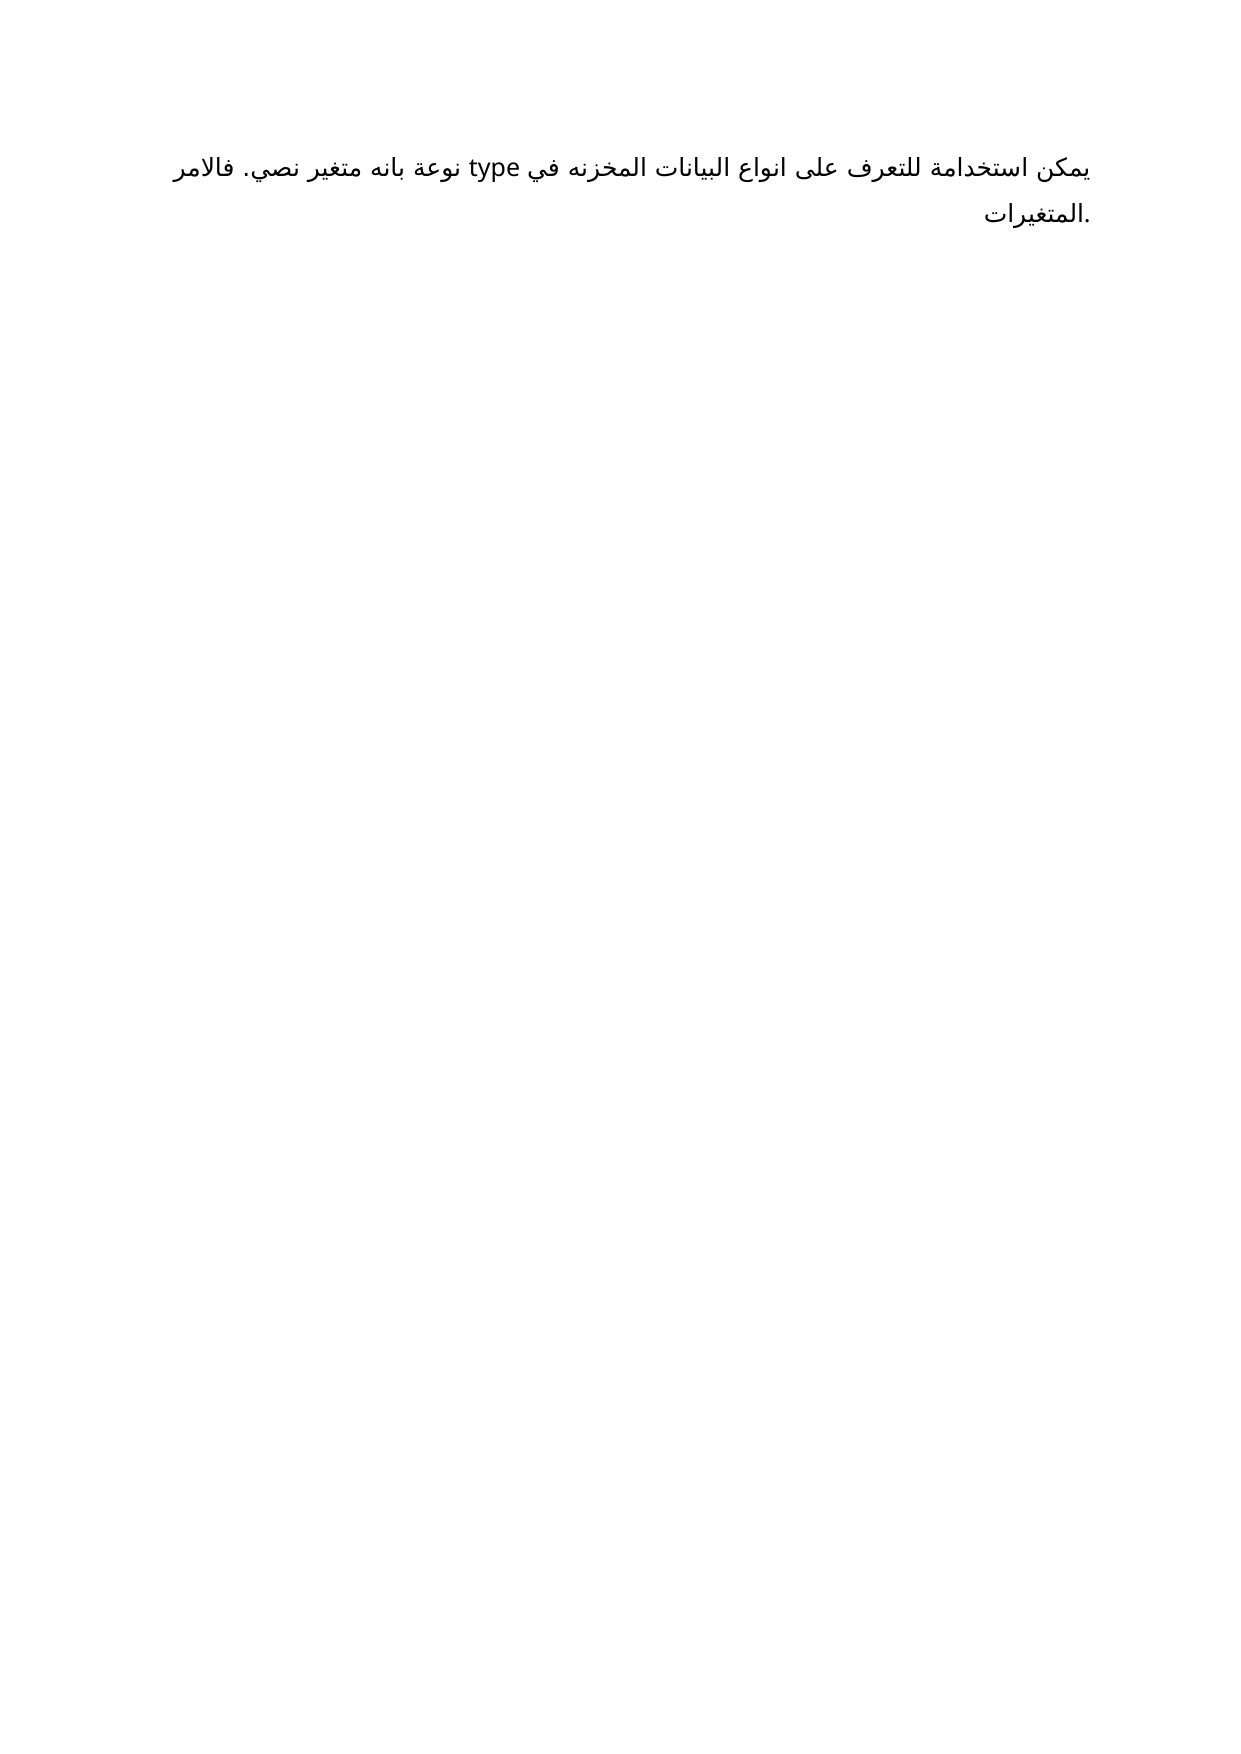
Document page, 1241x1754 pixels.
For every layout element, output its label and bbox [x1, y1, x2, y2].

text [150, 150, 1090, 230]
